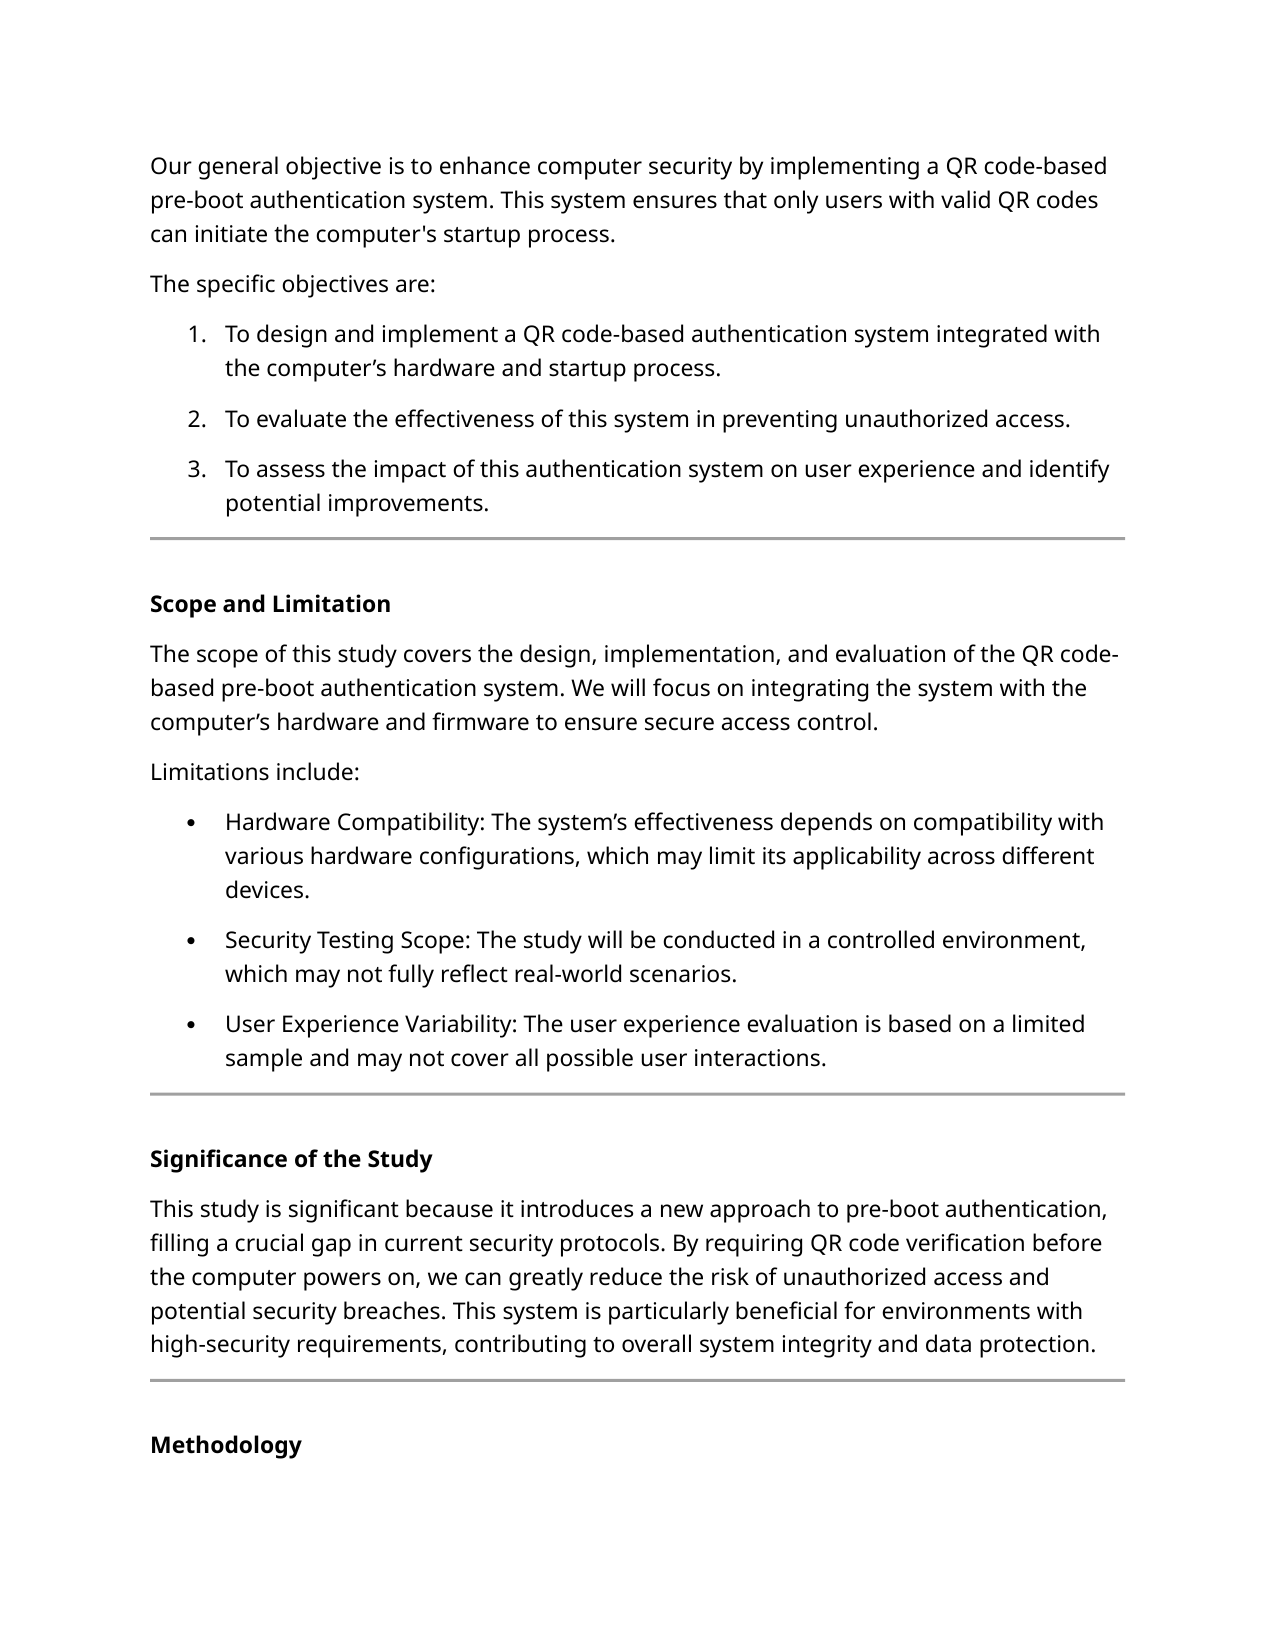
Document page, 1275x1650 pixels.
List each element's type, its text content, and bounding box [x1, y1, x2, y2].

list To evaluate the effectiveness of this system in preventing unauthorized access. [187, 402, 1125, 434]
text This study is significant because it introduces a new approach to pre-boot authentication, filling a crucial gap in current security protocols. By requiring QR code verification before the computer powers on, we can greatly reduce the risk of unauthorized access and potential security breaches. This system is particularly beneficial for environments with high-security requirements, contributing to overall system integrity and data protection. [150, 1193, 1125, 1359]
list To assess the impact of this authentication system on user experience and identify potential improvements. [187, 453, 1125, 518]
text Our general objective is to enhance computer security by implementing a QR code-based pre-boot authentication system. This system ensures that only users with valid QR codes can initiate the computer's startup process. [150, 150, 1125, 249]
list To design and implement a QR code-based authentication system integrated with the computer’s hardware and startup process. [187, 318, 1125, 383]
text Significance of the Study [150, 1143, 1125, 1174]
list Security Testing Scope: The study will be conducted in a controlled environment, which may not fully reflect real-world scenarios. [187, 924, 1125, 989]
text The specific objectives are: [150, 268, 1125, 299]
text Methodology [150, 1429, 1125, 1460]
list User Experience Variability: The user experience evaluation is based on a limited sample and may not cover all possible user interactions. [187, 1008, 1125, 1073]
text Scope and Limitation [150, 587, 1125, 619]
text Limitations include: [150, 756, 1125, 787]
text The scope of this study covers the design, implementation, and evaluation of the QR code-based pre-boot authentication system. We will focus on integrating the system with the computer’s hardware and firmware to ensure secure access control. [150, 638, 1125, 737]
list Hardware Compatibility: The system’s effectiveness depends on compatibility with various hardware configurations, which may limit its applicability across different devices. [187, 806, 1125, 905]
